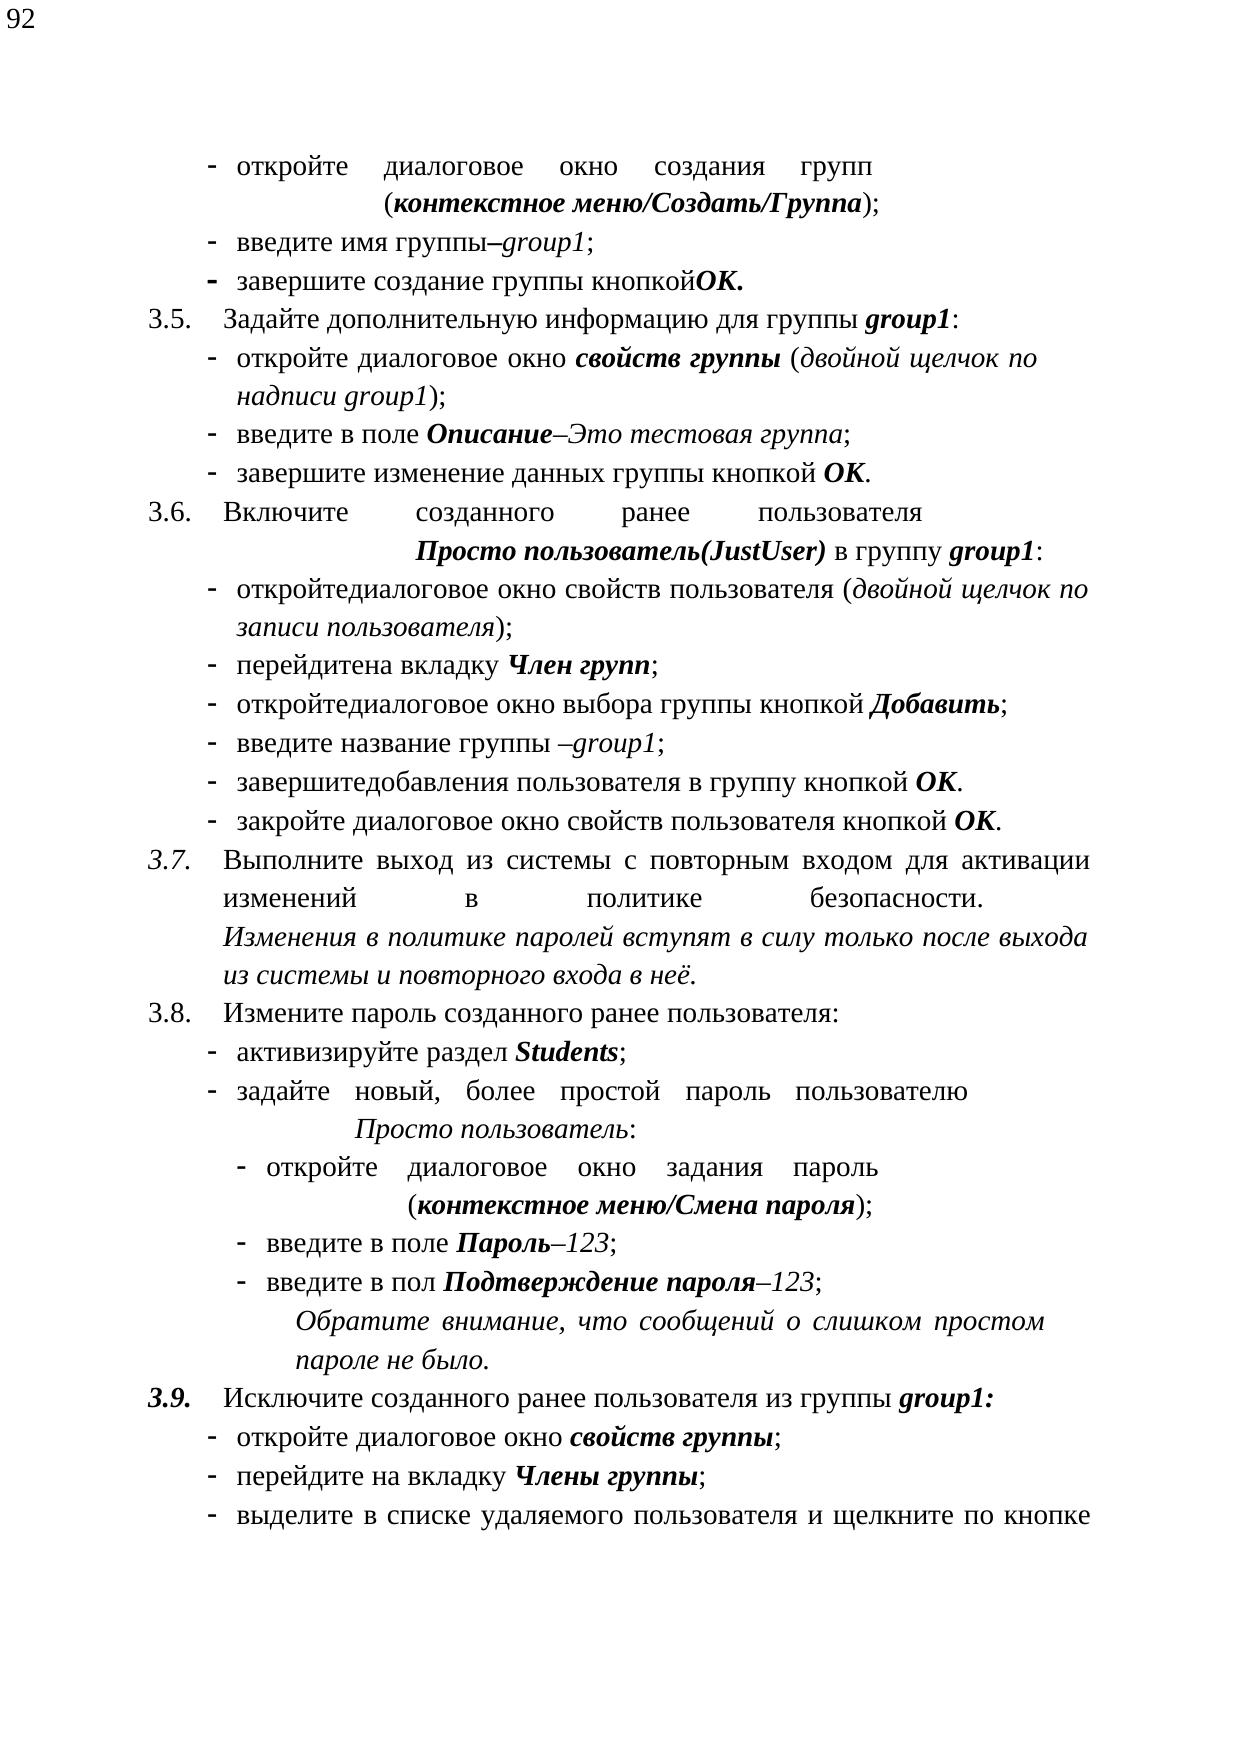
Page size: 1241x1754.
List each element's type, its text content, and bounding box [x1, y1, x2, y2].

list откройте диалоговое окно задания пароль (контекстное меню/Смена пароля); [236, 1149, 1091, 1221]
list Включите созданного ранее пользователя Просто пользователь(JustUser) в группу group1: [148, 494, 1091, 566]
list откройтедиалоговое окно выбора группы кнопкой Добавить; [207, 686, 1165, 720]
list Измените пароль созданного ранее пользователя: [148, 996, 1165, 1029]
list откройтедиалоговое окно свойств пользователя (двойной щелчок по записи пользователя); [207, 571, 1091, 643]
list задайте новый, более простой пароль пользователю Просто пользователь: [207, 1073, 1091, 1145]
list Выполните выход из системы с повторным входом для активации изменений в политике безопасности. Изменения в политике паролей вступят в силу только после выхода из системы и повторного входа в неё. [148, 842, 1093, 991]
list выделите в списке удаляемого пользователя и щелкните по кнопке [207, 1497, 1165, 1531]
list откройте диалоговое окно свойств группы; [207, 1419, 1165, 1453]
list введите в поле Описание–Это тестовая группа; [207, 416, 1165, 450]
list закройте диалоговое окно свойств пользователя кнопкой ОК. [207, 803, 1165, 837]
list введите в пол Подтверждение пароля–123; [236, 1264, 1165, 1298]
list введите название группы –group1; [207, 725, 1165, 759]
list перейдитена вкладку Член групп; [207, 647, 1165, 681]
list завершите изменение данных группы кнопкой ОК. [207, 455, 1165, 489]
list откройте диалоговое окно свойств группы (двойной щелчок по надписи group1); [207, 340, 1091, 412]
list Задайте дополнительную информацию для группы group1: [148, 302, 1165, 335]
list Исключите созданного ранее пользователя из группы group1: [148, 1381, 1165, 1414]
list активизируйте раздел Students; [207, 1034, 1165, 1068]
list перейдите на вкладку Члены группы; [207, 1458, 1165, 1492]
list введите в поле Пароль–123; [236, 1226, 1165, 1259]
list введите имя группы–group1; [207, 224, 1165, 257]
list завершите создание группы кнопкойОК. [207, 263, 1165, 296]
list откройте диалоговое окно создания групп (контекстное меню/Создать/Группа); [207, 148, 1091, 219]
list завершитедобавления пользователя в группу кнопкой ОК. [207, 764, 1165, 798]
text Обратите внимание, что сообщений о слишком простом пароле не было. [295, 1303, 1063, 1376]
